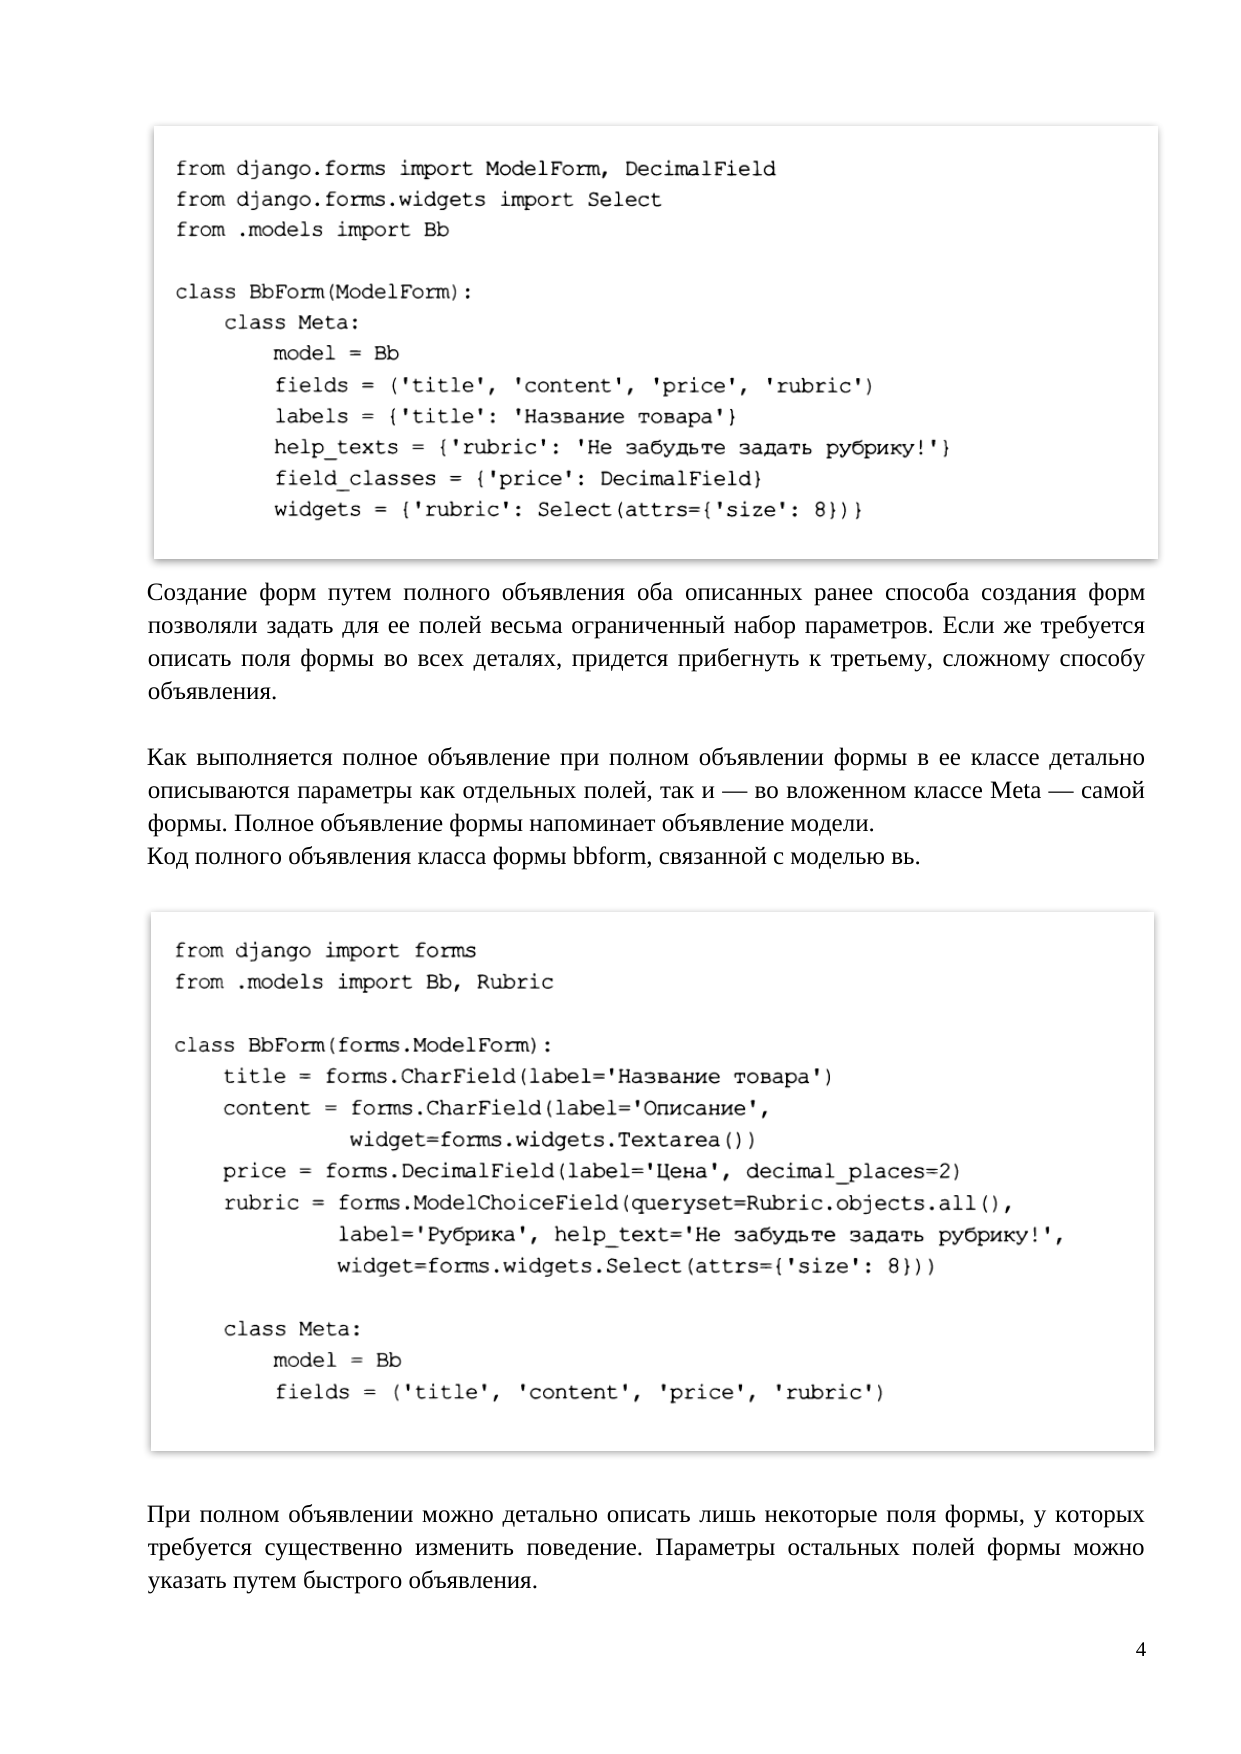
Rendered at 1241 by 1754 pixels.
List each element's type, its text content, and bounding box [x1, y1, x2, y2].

picture [165, 926, 1140, 1436]
text Создание форм путем полного объявления оба описанных ранее способа создания форм позволяли задать для ее полей весьма ограниченный набор параметров. Если же требуется описать поля формы во всех деталях, придется прибегнуть к третьему, сложному способу объявления. [147, 577, 1146, 705]
text Код полного объявления класса формы bbform, связанной с моделью вь. [147, 841, 1146, 870]
text Как выполняется полное объявление при полном объявлении формы в ее классе детально описываются параметры как отдельных полей, так и — во вложенном классе Meta — самой формы. Полное объявление формы напоминает объявление модели. [147, 742, 1146, 837]
text При полном объявлении можно детально описать лишь некоторые поля формы, у которых требуется существенно изменить поведение. Параметры остальных полей формы можно указать путем быстрого объявления. [147, 1499, 1146, 1593]
picture [168, 141, 1143, 544]
